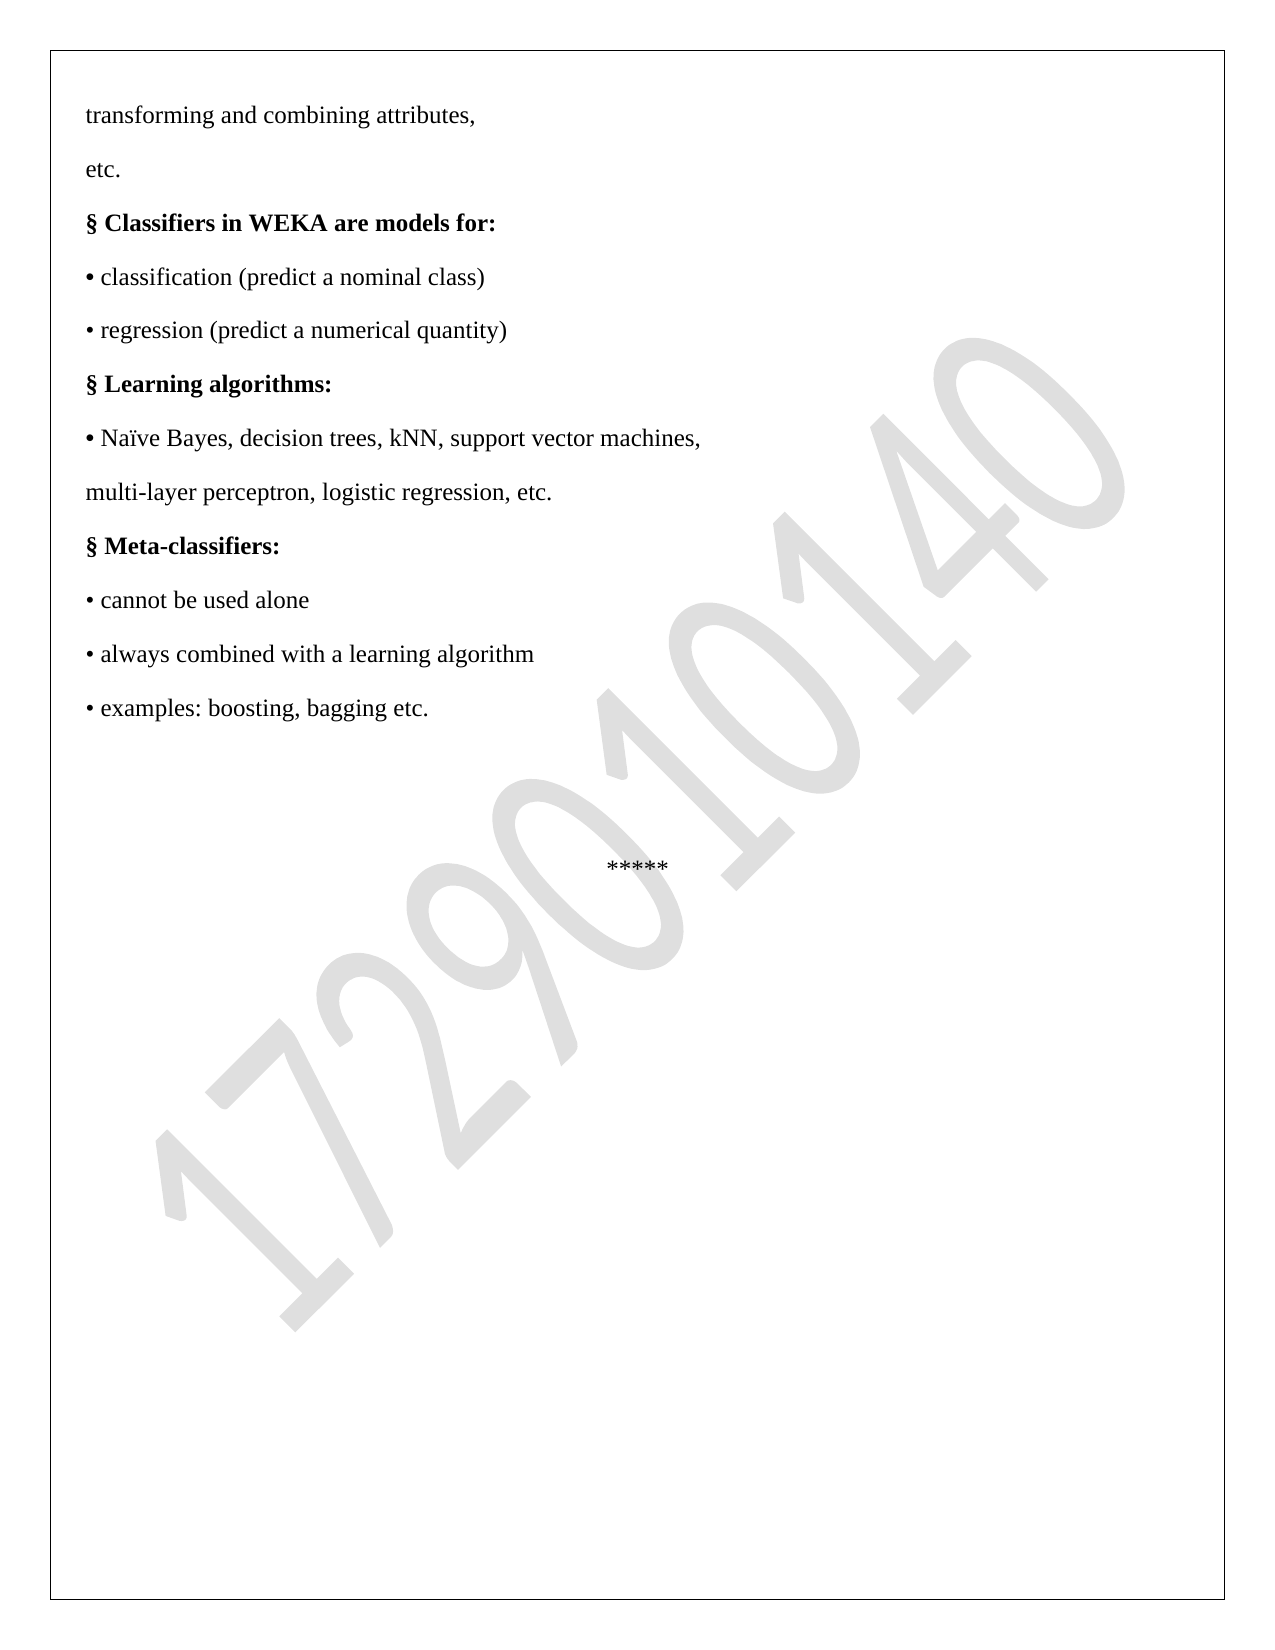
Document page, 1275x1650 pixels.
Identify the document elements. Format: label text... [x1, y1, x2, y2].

text multi-layer perceptron, logistic regression, etc. [85, 477, 1192, 506]
text transforming and combining attributes, [85, 100, 1192, 129]
text § Meta-classifiers: [85, 531, 1192, 560]
text • classification (predict a nominal class) [85, 262, 1192, 291]
text § Classifiers in WEKA are models for: [85, 208, 1192, 237]
text • always combined with a learning algorithm [85, 639, 1192, 667]
text • cannot be used alone [85, 585, 1192, 614]
text § Learning algorithms: [85, 369, 1192, 398]
text • examples: boosting, bagging etc. [85, 693, 1192, 721]
text ***** [75, 854, 1200, 883]
text • regression (predict a numerical quantity) [85, 316, 1192, 344]
text etc. [85, 154, 1192, 183]
text • Naïve Bayes, decision trees, kNN, support vector machines, [85, 423, 1192, 452]
